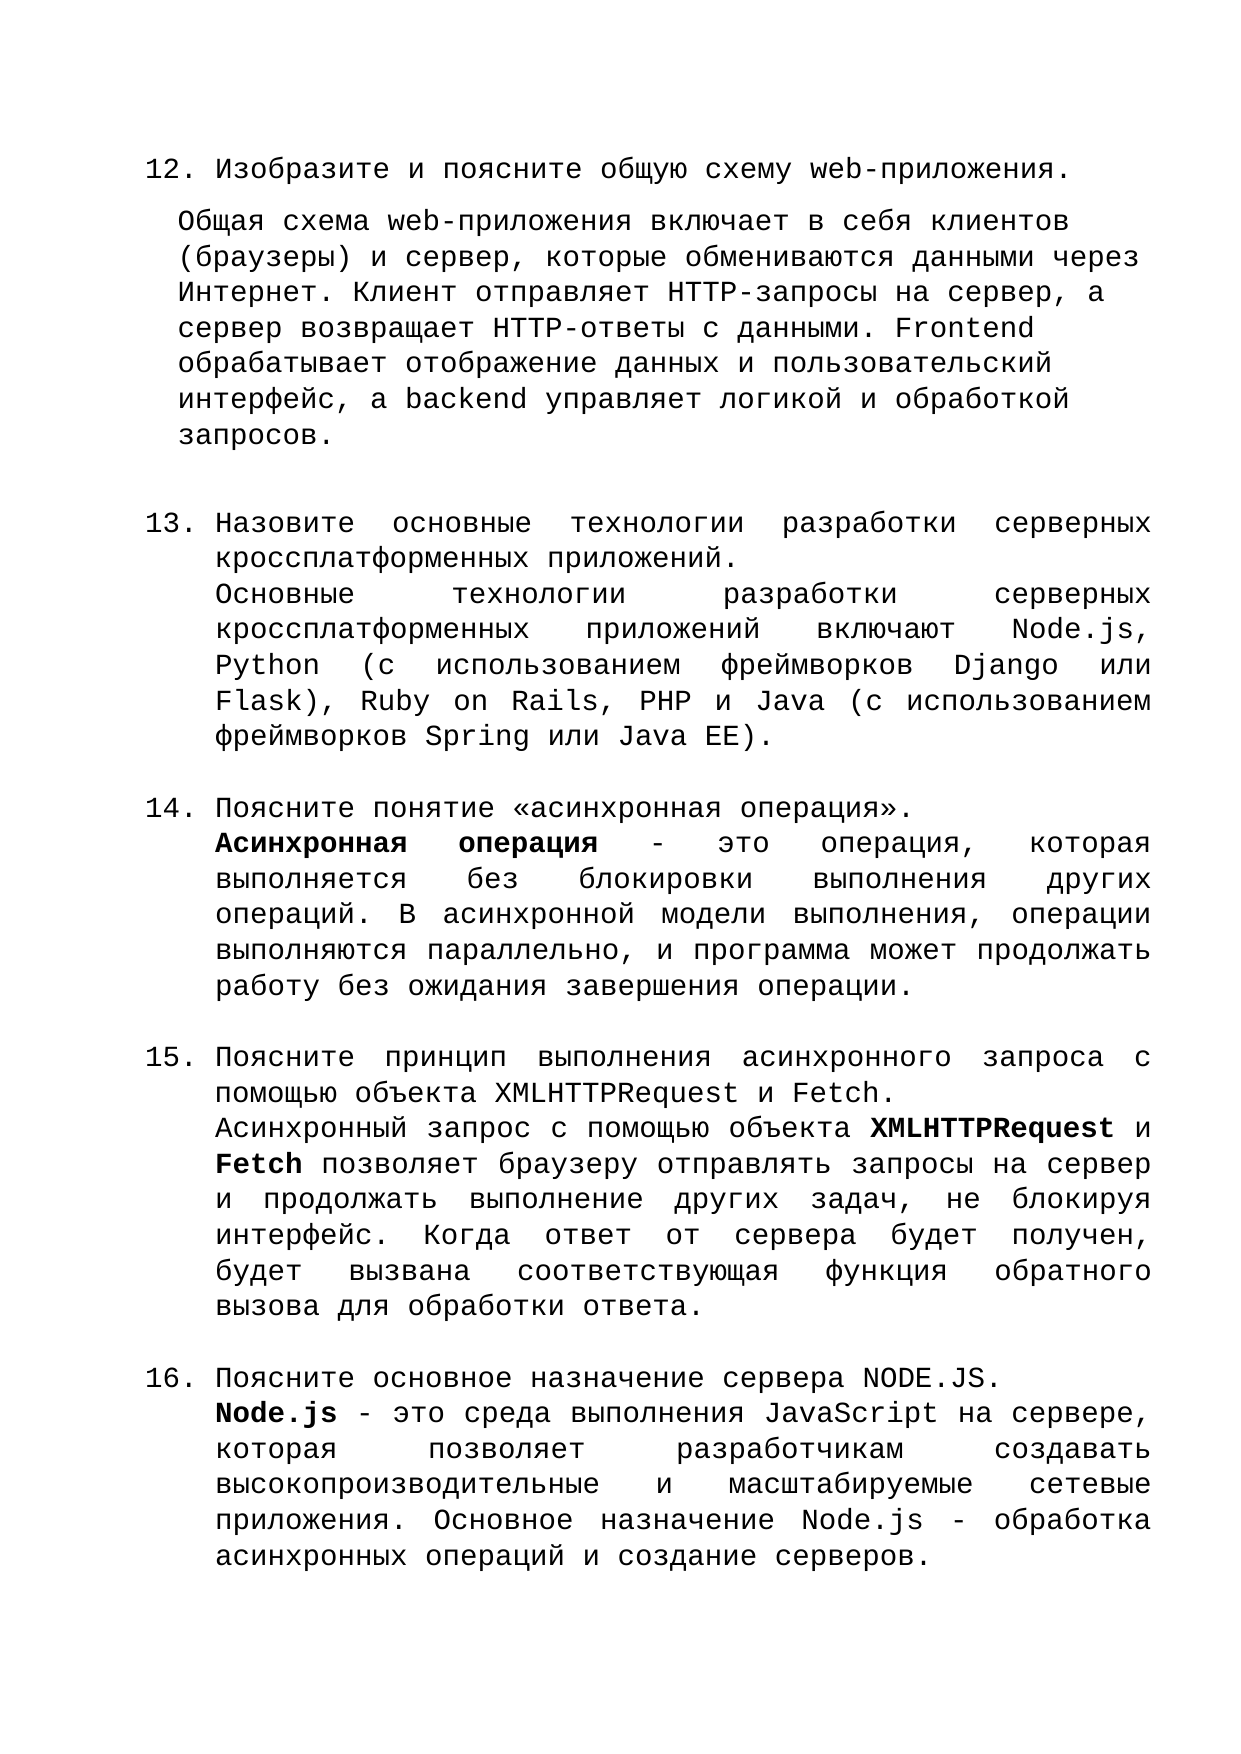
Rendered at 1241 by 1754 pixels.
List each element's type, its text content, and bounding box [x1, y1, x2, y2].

list Основные технологии разработки серверных кроссплатформенных приложений включают Node.js, Python (с использованием фреймворков Django или Flask), Ruby on Rails, PHP и Java (с использованием фреймворков Spring или Java EE). [215, 579, 1152, 754]
list Поясните понятие «асинхронная операция». [214, 793, 1152, 826]
list Назовите основные технологии разработки серверных кроссплатформенных приложений. [214, 508, 1152, 576]
list Асинхронная операция - это операция, которая выполняется без блокировки выполнения других операций. В асинхронной модели выполнения, операции выполняются параллельно, и программа может продолжать работу без ожидания завершения операции. [215, 828, 1152, 1004]
list Node.js - это среда выполнения JavaScript на сервере, которая позволяет разработчикам создавать высокопроизводительные и масштабируемые сетевые приложения. Основное назначение Node.js - обработка асинхронных операций и создание серверов. [215, 1398, 1152, 1574]
list Изобразите и поясните общую схему web-приложения. [214, 154, 1152, 187]
list Асинхронный запрос с помощью объекта XMLHTTPRequest и Fetch позволяет браузеру отправлять запросы на сервер и продолжать выполнение других задач, не блокируя интерфейс. Когда ответ от сервера будет получен, будет вызвана соответствующая функция обратного вызова для обработки ответа. [215, 1113, 1152, 1324]
text Общая схема web-приложения включает в себя клиентов (браузеры) и сервер, которые обмениваются данными через Интернет. Клиент отправляет HTTP-запросы на сервер, а сервер возвращает HTTP-ответы с данными. Frontend обрабатывает отображение данных и пользовательский интерфейс, а backend управляет логикой и обработкой запросов. [177, 206, 1152, 453]
list Поясните принцип выполнения асинхронного запроса с помощью объекта XMLHTTPRequest и Fetch. [214, 1042, 1152, 1111]
list Поясните основное назначение сервера NODE.JS. [214, 1363, 1152, 1396]
